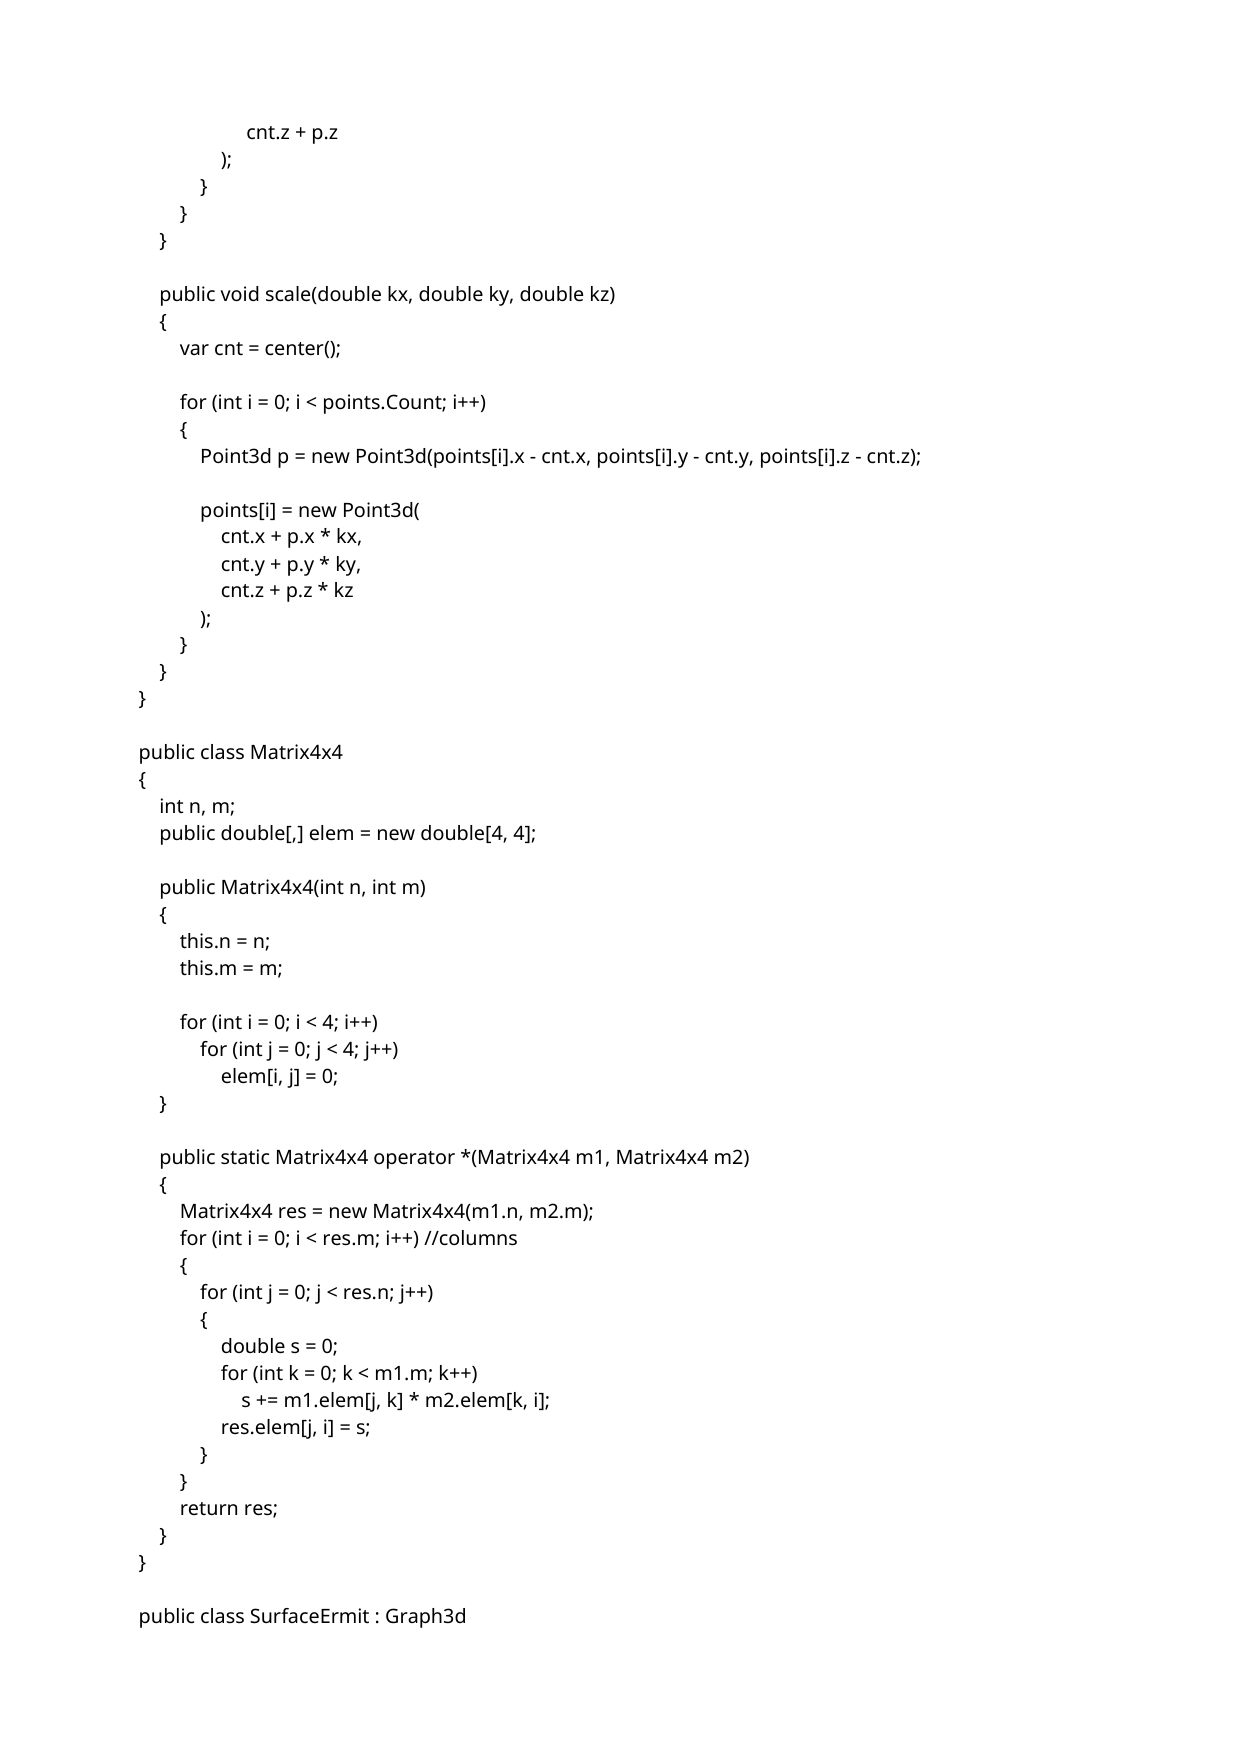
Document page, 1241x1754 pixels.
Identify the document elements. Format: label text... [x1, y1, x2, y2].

text res.elem[j, i] = s; [118, 1413, 1152, 1440]
text public class SurfaceErmit : Graph3d [118, 1602, 1152, 1629]
text } [118, 226, 1152, 253]
text public static Matrix4x4 operator *(Matrix4x4 m1, Matrix4x4 m2) [118, 1143, 1152, 1170]
text } [118, 1521, 1152, 1548]
text int n, m; [118, 793, 1152, 819]
text { [118, 415, 1152, 442]
text for (int i = 0; i < res.m; i++) //columns [118, 1224, 1152, 1251]
text for (int k = 0; k < m1.m; k++) [118, 1359, 1152, 1386]
text } [118, 1089, 1152, 1116]
text points[i] = new Point3d( [118, 496, 1152, 523]
text { [118, 901, 1152, 927]
text cnt.z + p.z * kz [118, 577, 1152, 604]
text } [118, 685, 1152, 712]
text } [118, 1440, 1152, 1467]
text public class Matrix4x4 [118, 739, 1152, 766]
text } [118, 199, 1152, 226]
text cnt.y + p.y * ky, [118, 550, 1152, 577]
text public void scale(double kx, double ky, double kz) [118, 280, 1152, 307]
text { [118, 766, 1152, 793]
text public Matrix4x4(int n, int m) [118, 873, 1152, 901]
text public double[,] elem = new double[4, 4]; [118, 819, 1152, 847]
text this.n = n; [118, 927, 1152, 954]
text } [118, 631, 1152, 658]
text Matrix4x4 res = new Matrix4x4(m1.n, m2.m); [118, 1197, 1152, 1224]
text { [118, 307, 1152, 334]
text s += m1.elem[j, k] * m2.elem[k, i]; [118, 1386, 1152, 1413]
text } [118, 172, 1152, 199]
text cnt.x + p.x * kx, [118, 523, 1152, 550]
text for (int j = 0; j < 4; j++) [118, 1035, 1152, 1062]
text } [118, 1548, 1152, 1575]
text this.m = m; [118, 954, 1152, 981]
text for (int i = 0; i < points.Count; i++) [118, 388, 1152, 415]
text elem[i, j] = 0; [118, 1062, 1152, 1089]
text { [118, 1305, 1152, 1332]
text cnt.z + p.z [118, 118, 1152, 145]
text } [118, 658, 1152, 685]
text for (int j = 0; j < res.n; j++) [118, 1278, 1152, 1305]
text ); [118, 604, 1152, 631]
text return res; [118, 1494, 1152, 1521]
text double s = 0; [118, 1332, 1152, 1359]
text var cnt = center(); [118, 334, 1152, 361]
text Point3d p = new Point3d(points[i].x - cnt.x, points[i].y - cnt.y, points[i].z - cnt.z); [118, 442, 1152, 469]
text for (int i = 0; i < 4; i++) [118, 1008, 1152, 1035]
text } [118, 1467, 1152, 1494]
text { [118, 1170, 1152, 1197]
text { [118, 1251, 1152, 1278]
text ); [118, 145, 1152, 172]
